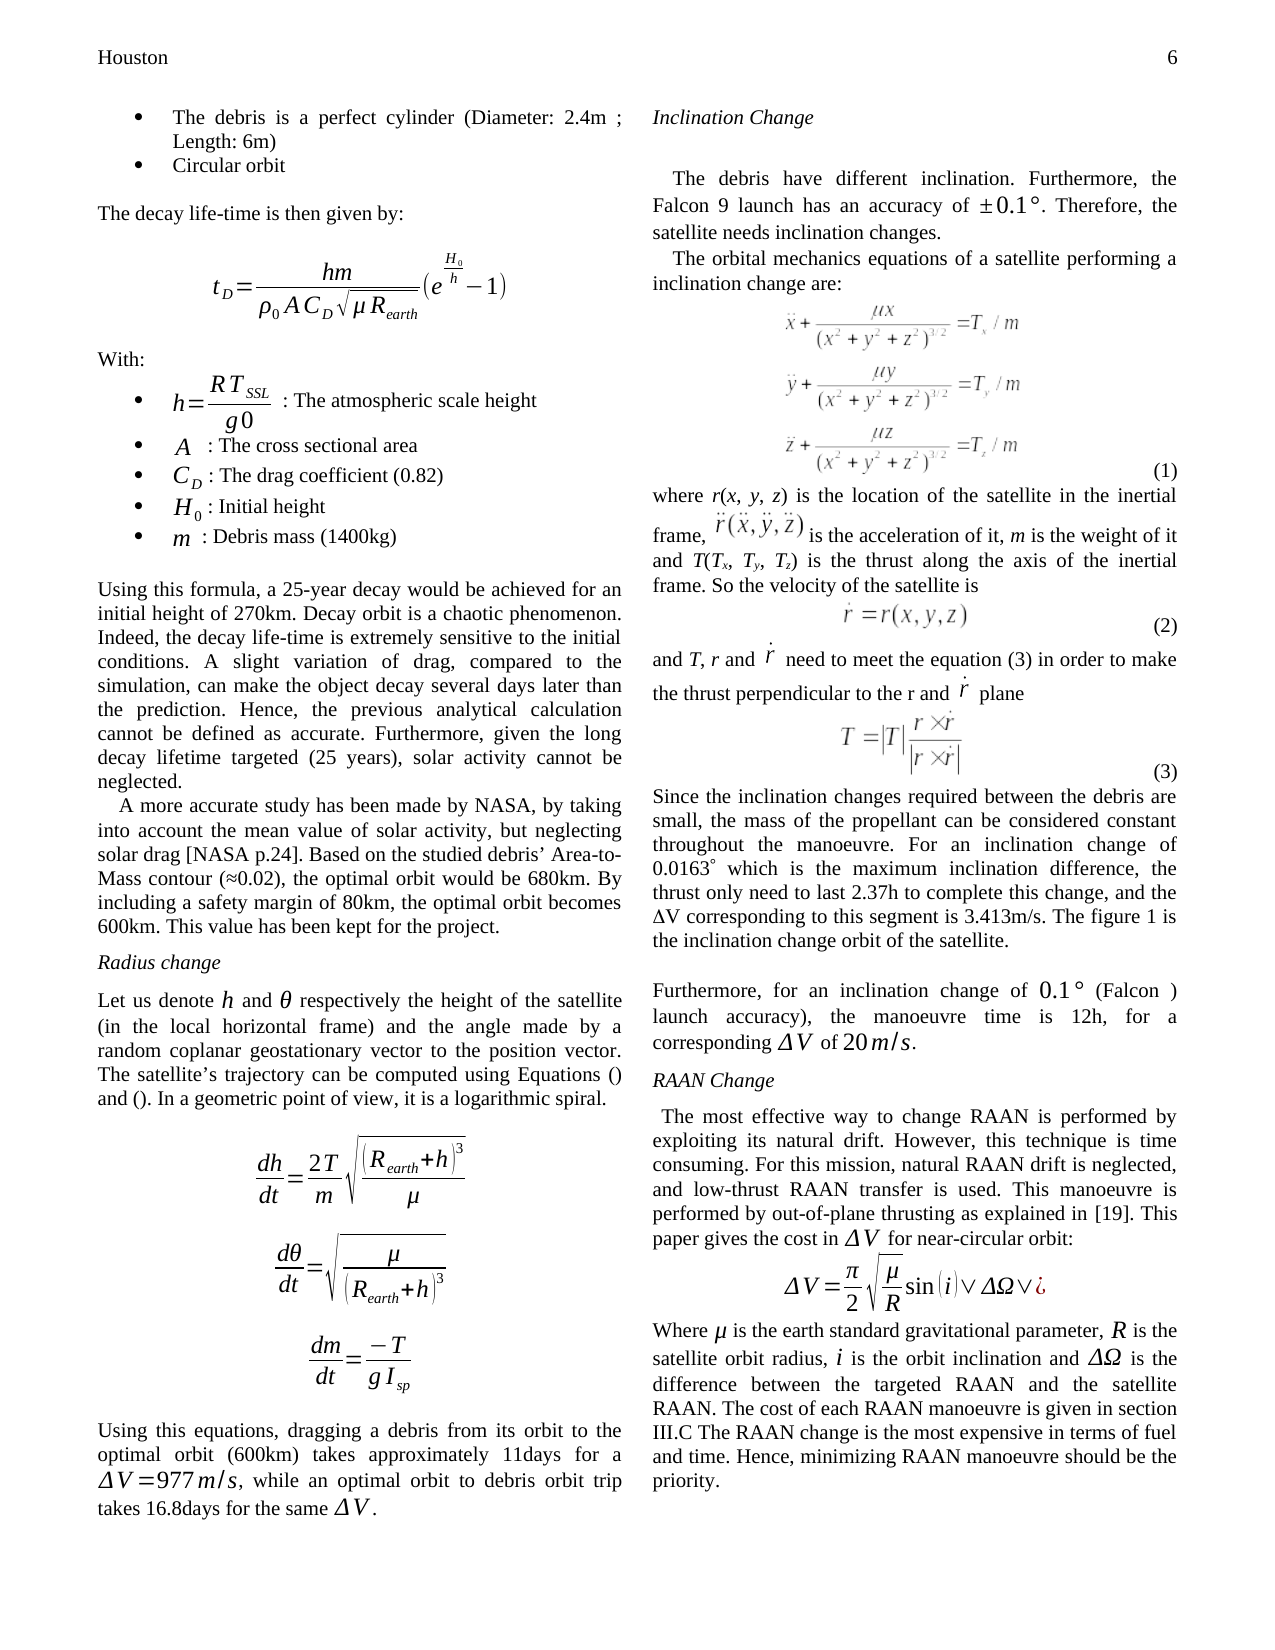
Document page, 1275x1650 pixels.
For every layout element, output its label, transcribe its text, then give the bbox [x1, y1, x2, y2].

text Using this equations, dragging a debris from its orbit to the optimal orbit (600km) takes approximately 11days for a , while an optimal orbit to debris orbit trip takes 16.8days for the same . [97, 1418, 622, 1522]
text The decay life-time is then given by: [97, 201, 622, 225]
text The debris have different inclination. Furthermore, the Falcon 9 launch has an accuracy of . Therefore, the satellite needs inclination changes. [652, 166, 1177, 244]
text With: [97, 347, 622, 371]
text Using this formula, a 25-year decay would be achieved for an initial height of 270km. Decay orbit is a chaotic phenomenon. Indeed, the decay life-time is extremely sensitive to the initial conditions. A slight variation of drag, compared to the simulation, can make the object decay several days later than the prediction. Hence, the previous analytical calculation cannot be defined as accurate. Furthermore, given the long decay lifetime targeted (25 years), solar activity cannot be neglected. [97, 577, 622, 793]
text A more accurate study has been made by NASA, by taking into account the mean value of solar activity, but neglecting solar drag [NASA p.24]. Based on the studied debris’ Area-to-Mass contour (≈0.02), the optimal orbit would be 680km. By including a safety margin of 80km, the optimal orbit becomes 600km. This value has been kept for the project. [97, 793, 622, 938]
subtitle Inclination Change [652, 105, 1177, 129]
text where r(x, y, z) is the location of the satellite in the inertial frame, is the acceleration of it, m is the weight of it and T(Tx, Ty, Tz) is the thrust along the axis of the inertial frame. So the velocity of the satellite is [652, 483, 1177, 597]
text The orbital mechanics equations of a satellite performing a inclination change are: [652, 245, 1177, 295]
list : Initial height [135, 493, 622, 524]
list : The cross sectional area [135, 433, 622, 462]
list : The drag coefficient (0.82) [135, 462, 622, 493]
text Let us denote and respectively the height of the satellite (in the local horizontal frame) and the angle made by a random coplanar geostationary vector to the position vector. The satellite’s trajectory can be computed using Equations () and (). In a geometric point of view, it is a logarithmic spiral. [97, 986, 622, 1110]
text The most effective way to change RAAN is performed by exploiting its natural drift. However, this technique is time consuming. For this mission, natural RAAN drift is neglected, and low-thrust RAAN transfer is used. This manoeuvre is performed by out-of-plane thrusting as explained in . This paper gives the cost in for near-circular orbit: [652, 1104, 1177, 1252]
text (2) [652, 598, 1177, 637]
list The debris is a perfect cylinder (Diameter: 2.4m ; Length: 6m) [135, 105, 622, 153]
subtitle RAAN Change [652, 1068, 1177, 1092]
list Circular orbit [135, 153, 622, 177]
list : The atmospheric scale height [135, 371, 622, 433]
text (1) [652, 296, 1177, 482]
subtitle Radius change [97, 950, 622, 974]
text Where is the earth standard gravitational parameter, is the satellite orbit radius, is the orbit inclination and is the difference between the targeted RAAN and the satellite RAAN. The cost of each RAAN manoeuvre is given in section III.C The RAAN change is the most expensive in terms of fuel and time. Hence, minimizing RAAN manoeuvre should be the priority. [652, 1316, 1177, 1492]
list : Debris mass (1400kg) [135, 524, 622, 553]
text (3) [652, 706, 1177, 783]
text Furthermore, for an inclination change of (Falcon ) launch accuracy), the manoeuvre time is 12h, for a corresponding of . [652, 976, 1177, 1056]
text and T, r and need to meet the equation (3) in order to make the thrust perpendicular to the r and plane [652, 639, 1177, 705]
text Since the inclination changes required between the debris are small, the mass of the propellant can be considered constant throughout the manoeuvre. For an inclination change of 0.0163 which is the maximum inclination difference, the thrust only need to last 2.37h to complete this change, and the V corresponding to this segment is 3.413m/s. The figure 1 is the inclination change orbit of the satellite. [652, 784, 1177, 952]
